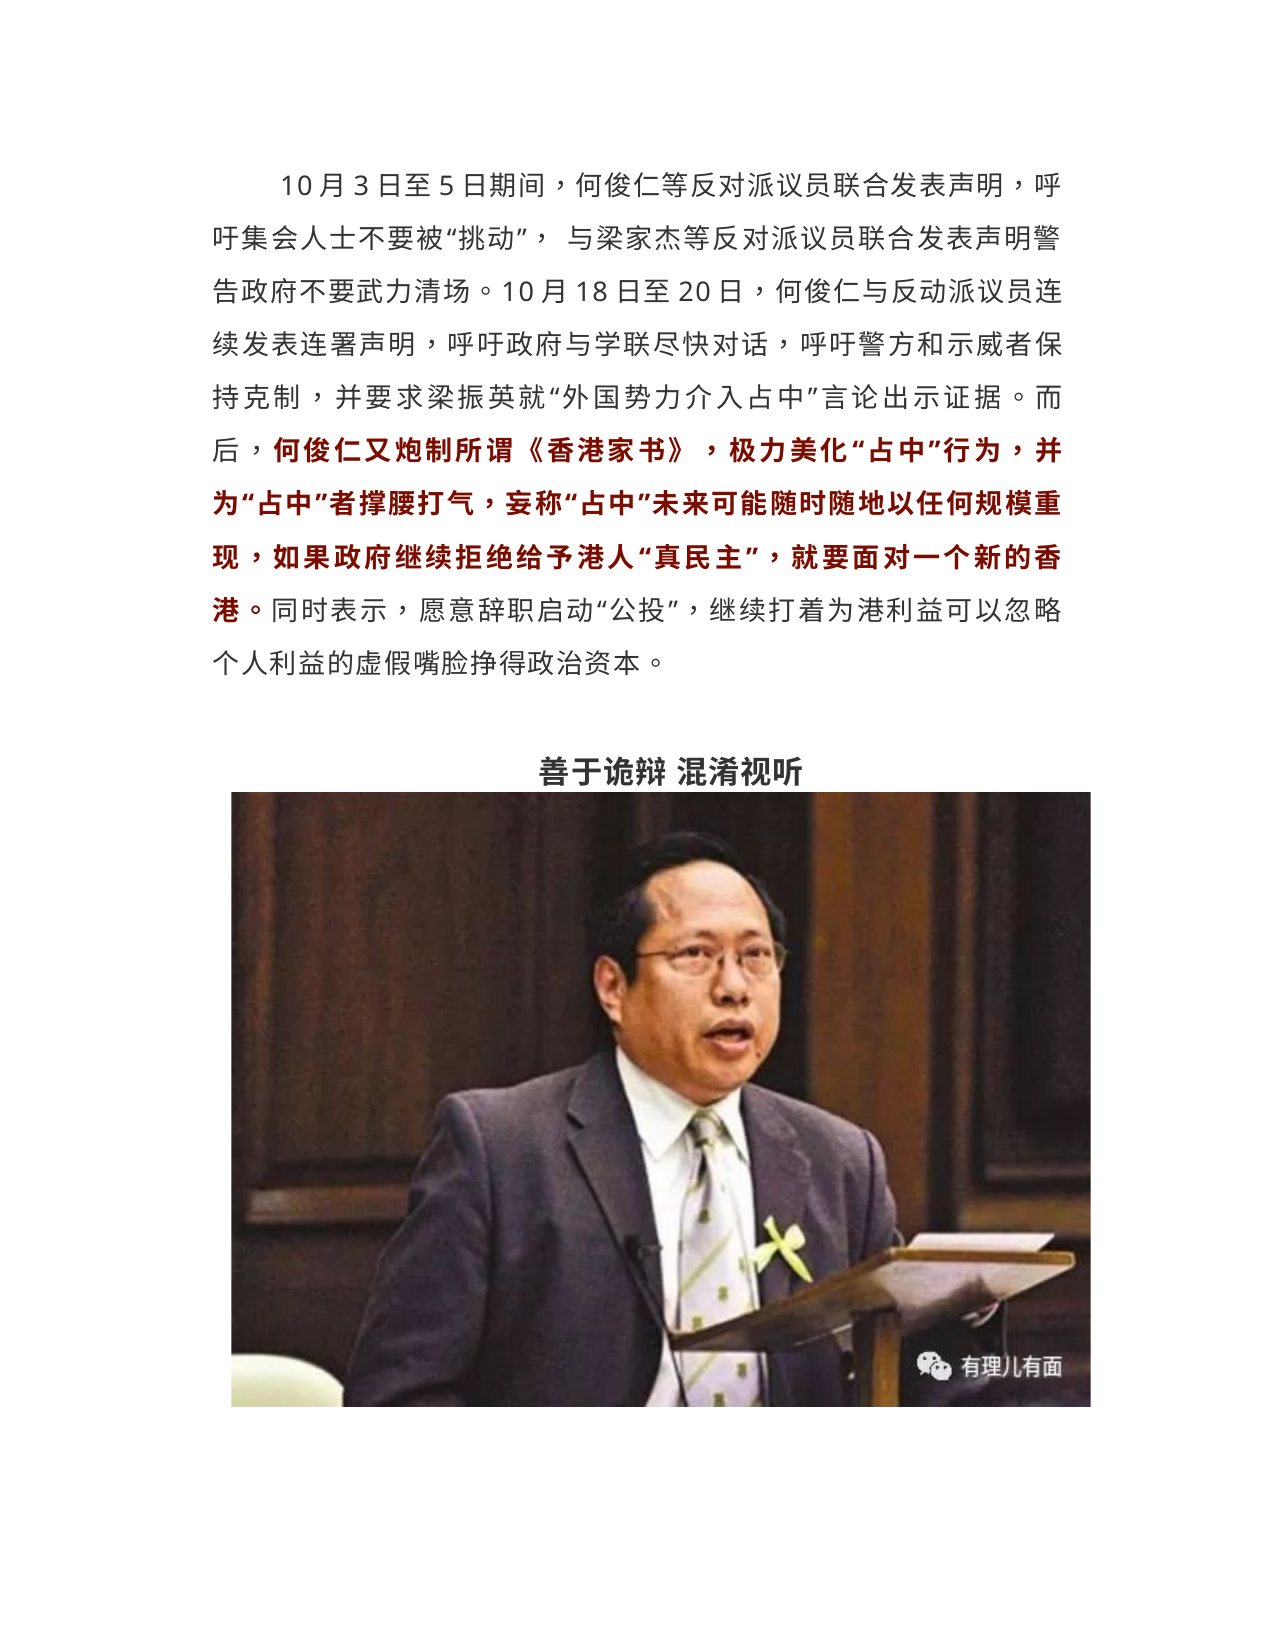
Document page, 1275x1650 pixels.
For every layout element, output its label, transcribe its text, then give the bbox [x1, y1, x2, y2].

text 善于诡辩 混淆视听 [212, 734, 1062, 792]
picture [231, 792, 1091, 1407]
text 10月3日至5日期间，何俊仁等反对派议员联合发表声明，呼吁集会人士不要被“挑动”， 与梁家杰等反对派议员联合发表声明警告政府不要武力清场。10月18日至20日，何俊仁与反动派议员连续发表连署声明，呼吁政府与学联尽快对话，呼吁警方和示威者保持克制，并要求梁振英就“外国势力介入占中”言论出示证据。而后，何俊仁又炮制所谓《香港家书》，极力美化“占中”行为，并为“占中”者撑腰打气，妄称“占中”未来可能随时随地以任何规模重现，如果政府继续拒绝给予港人“真民主”，就要面对一个新的香港。同时表示，愿意辞职启动“公投”，继续打着为港利益可以忽略个人利益的虚假嘴脸挣得政治资本。 [212, 150, 1062, 681]
